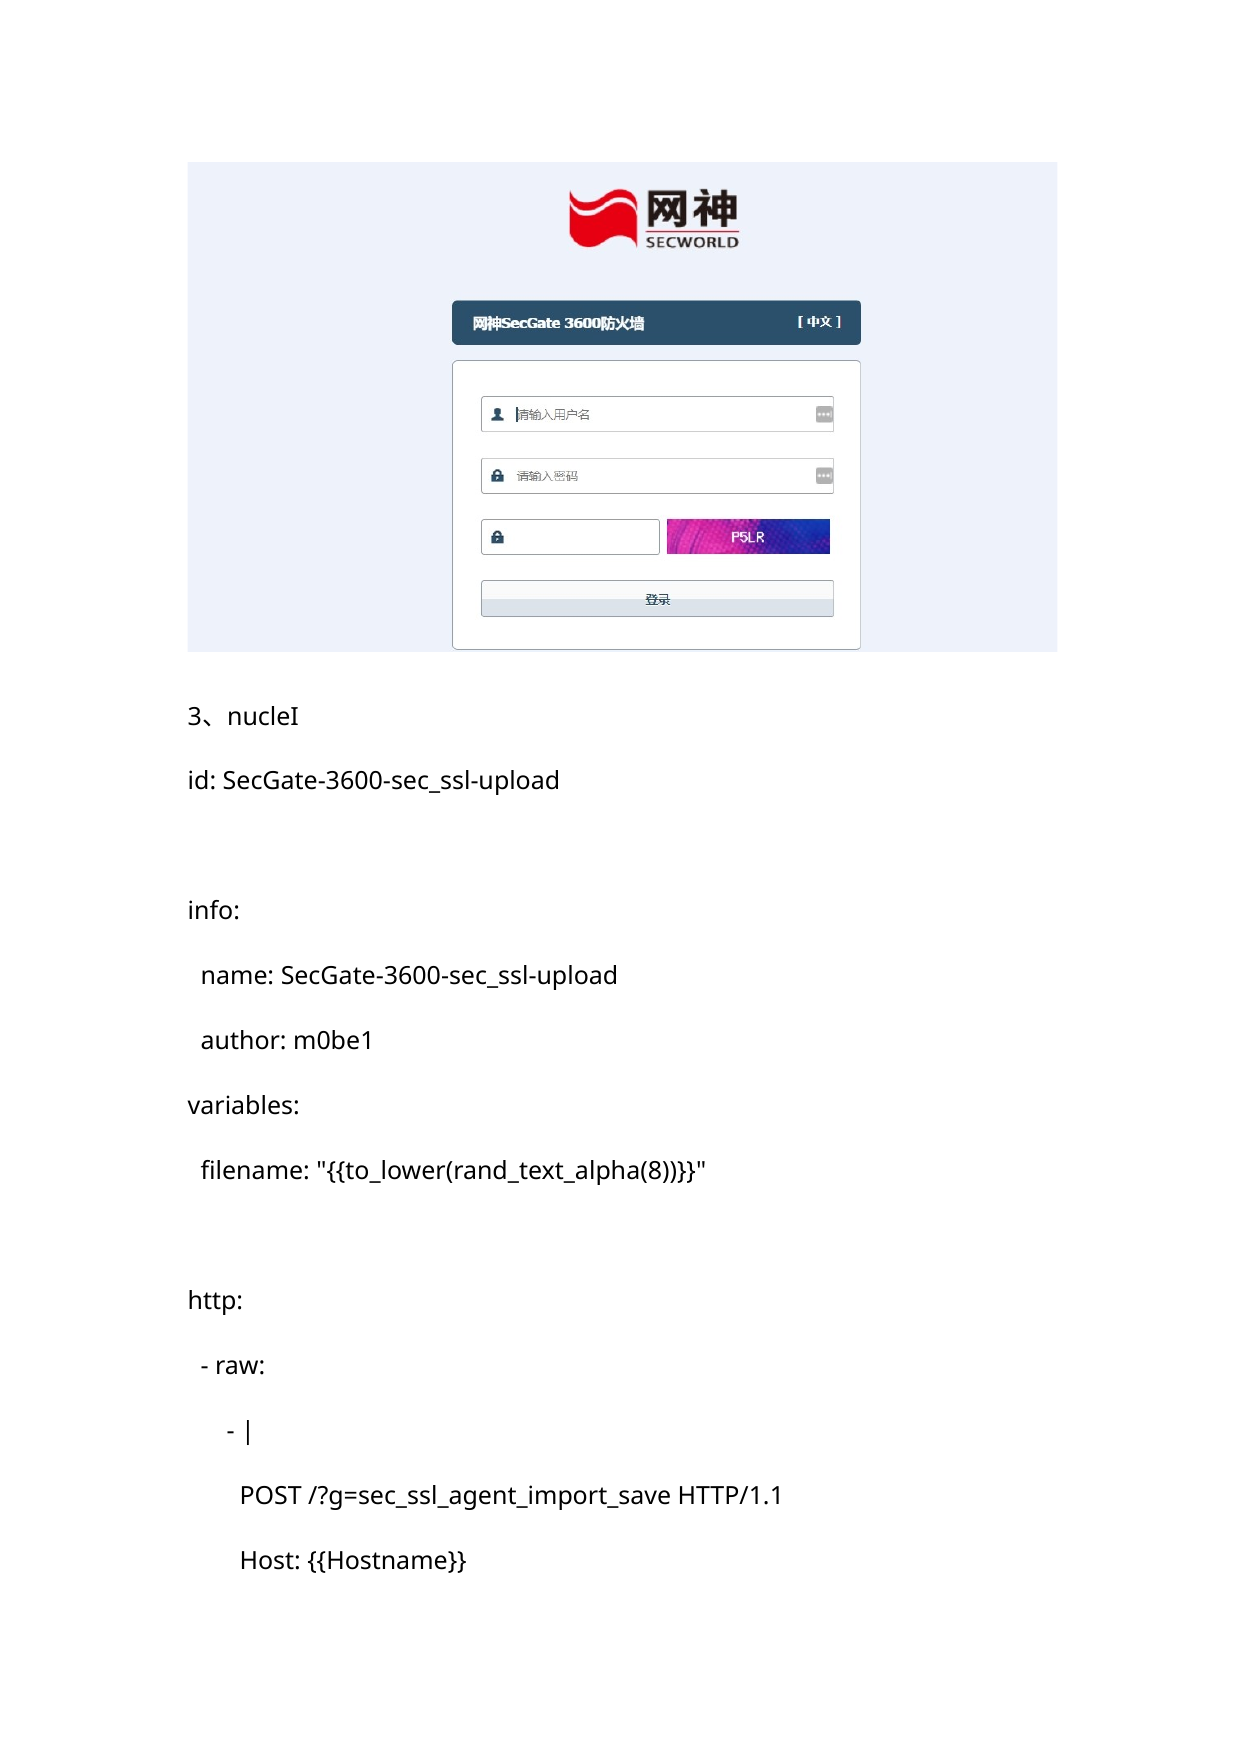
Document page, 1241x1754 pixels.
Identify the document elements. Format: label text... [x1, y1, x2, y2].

list - raw: [187, 1332, 1053, 1397]
list author: m0be1 [187, 1007, 1053, 1072]
list info: [187, 877, 1053, 942]
list - | [187, 1397, 1053, 1462]
list Host: {{Hostname}} [187, 1527, 1053, 1592]
list name: SecGate-3600-sec_ssl-upload [187, 942, 1053, 1007]
list POST /?g=sec_ssl_agent_import_save HTTP/1.1 [187, 1462, 1053, 1527]
list id: SecGate-3600-sec_ssl-upload [187, 747, 1053, 812]
list filename: "{{to_lower(rand_text_alpha(8))}}" [187, 1137, 1053, 1202]
picture [187, 162, 1058, 652]
list http: [187, 1267, 1053, 1332]
list nucleI [187, 682, 1053, 747]
list variables: [187, 1072, 1053, 1137]
